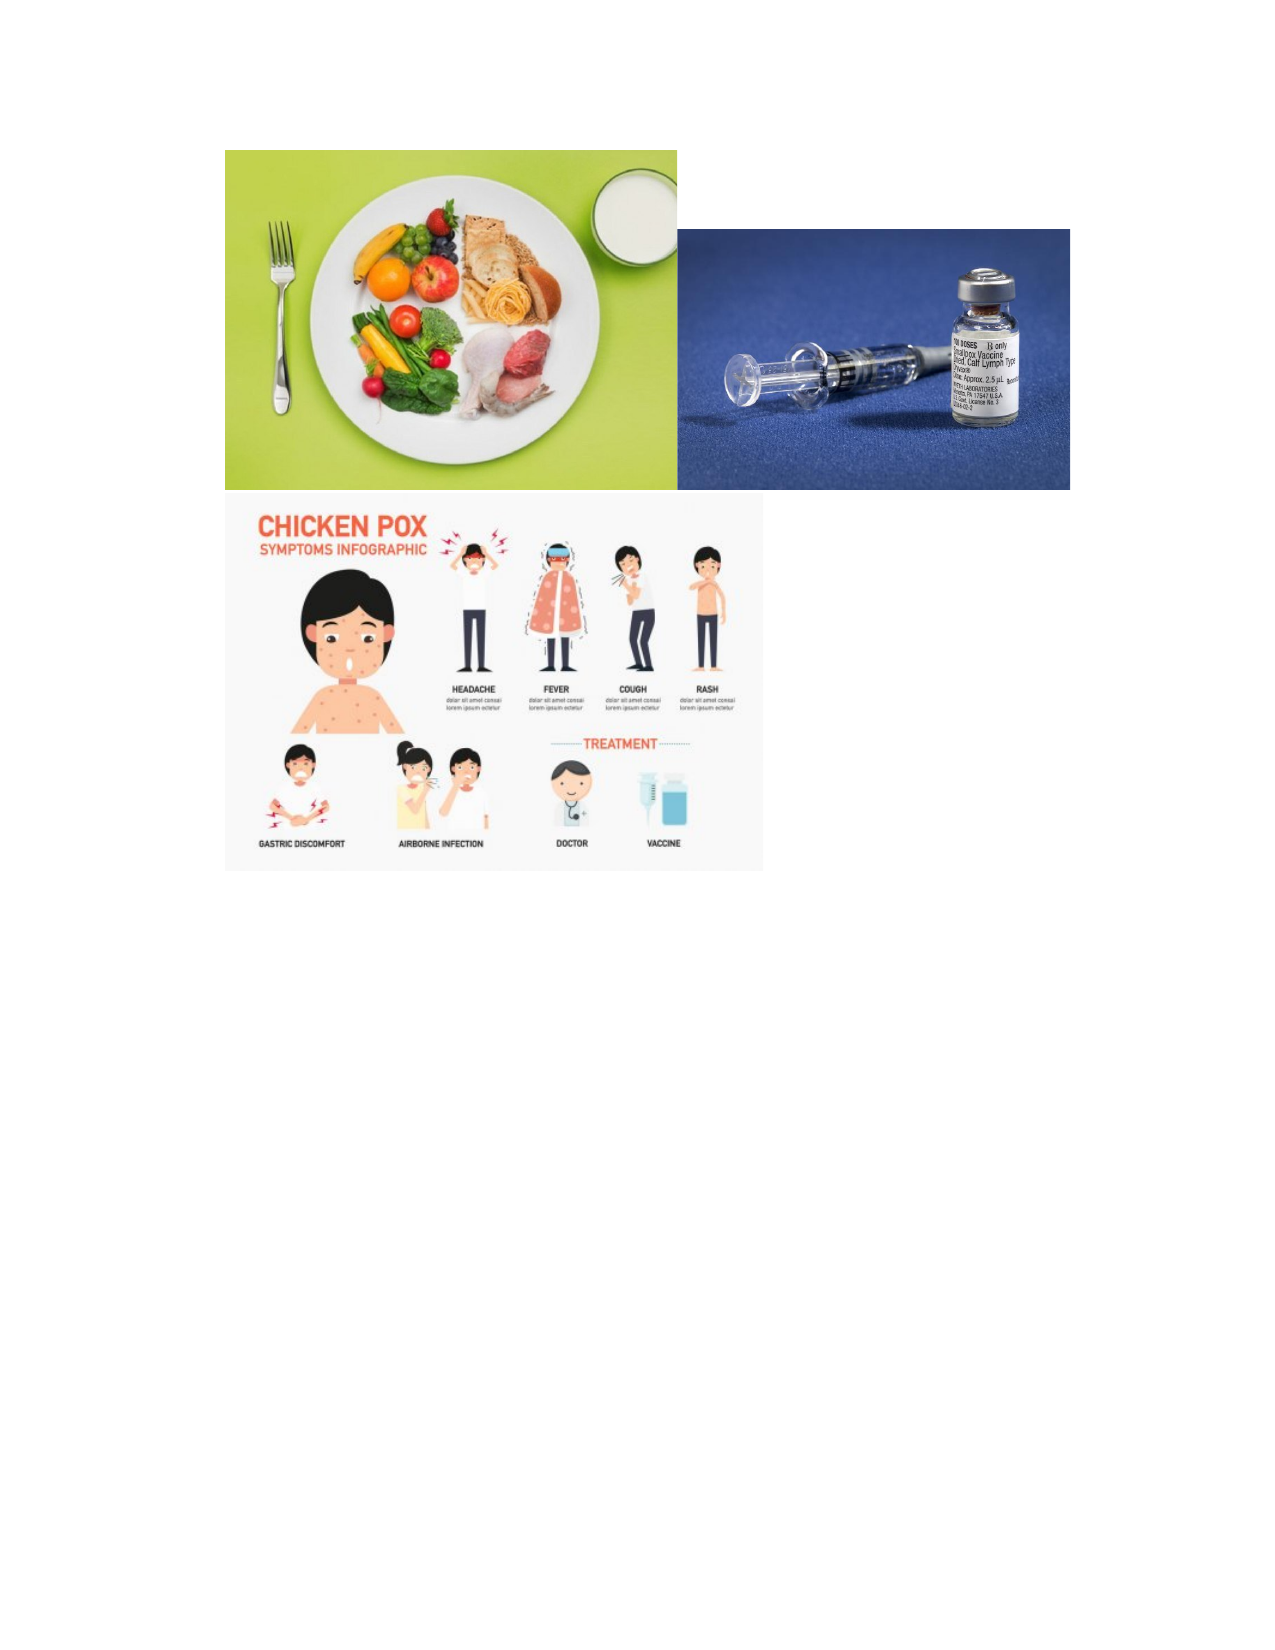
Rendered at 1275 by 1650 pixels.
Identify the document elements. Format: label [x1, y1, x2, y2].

picture [225, 493, 764, 871]
picture [225, 150, 1071, 490]
